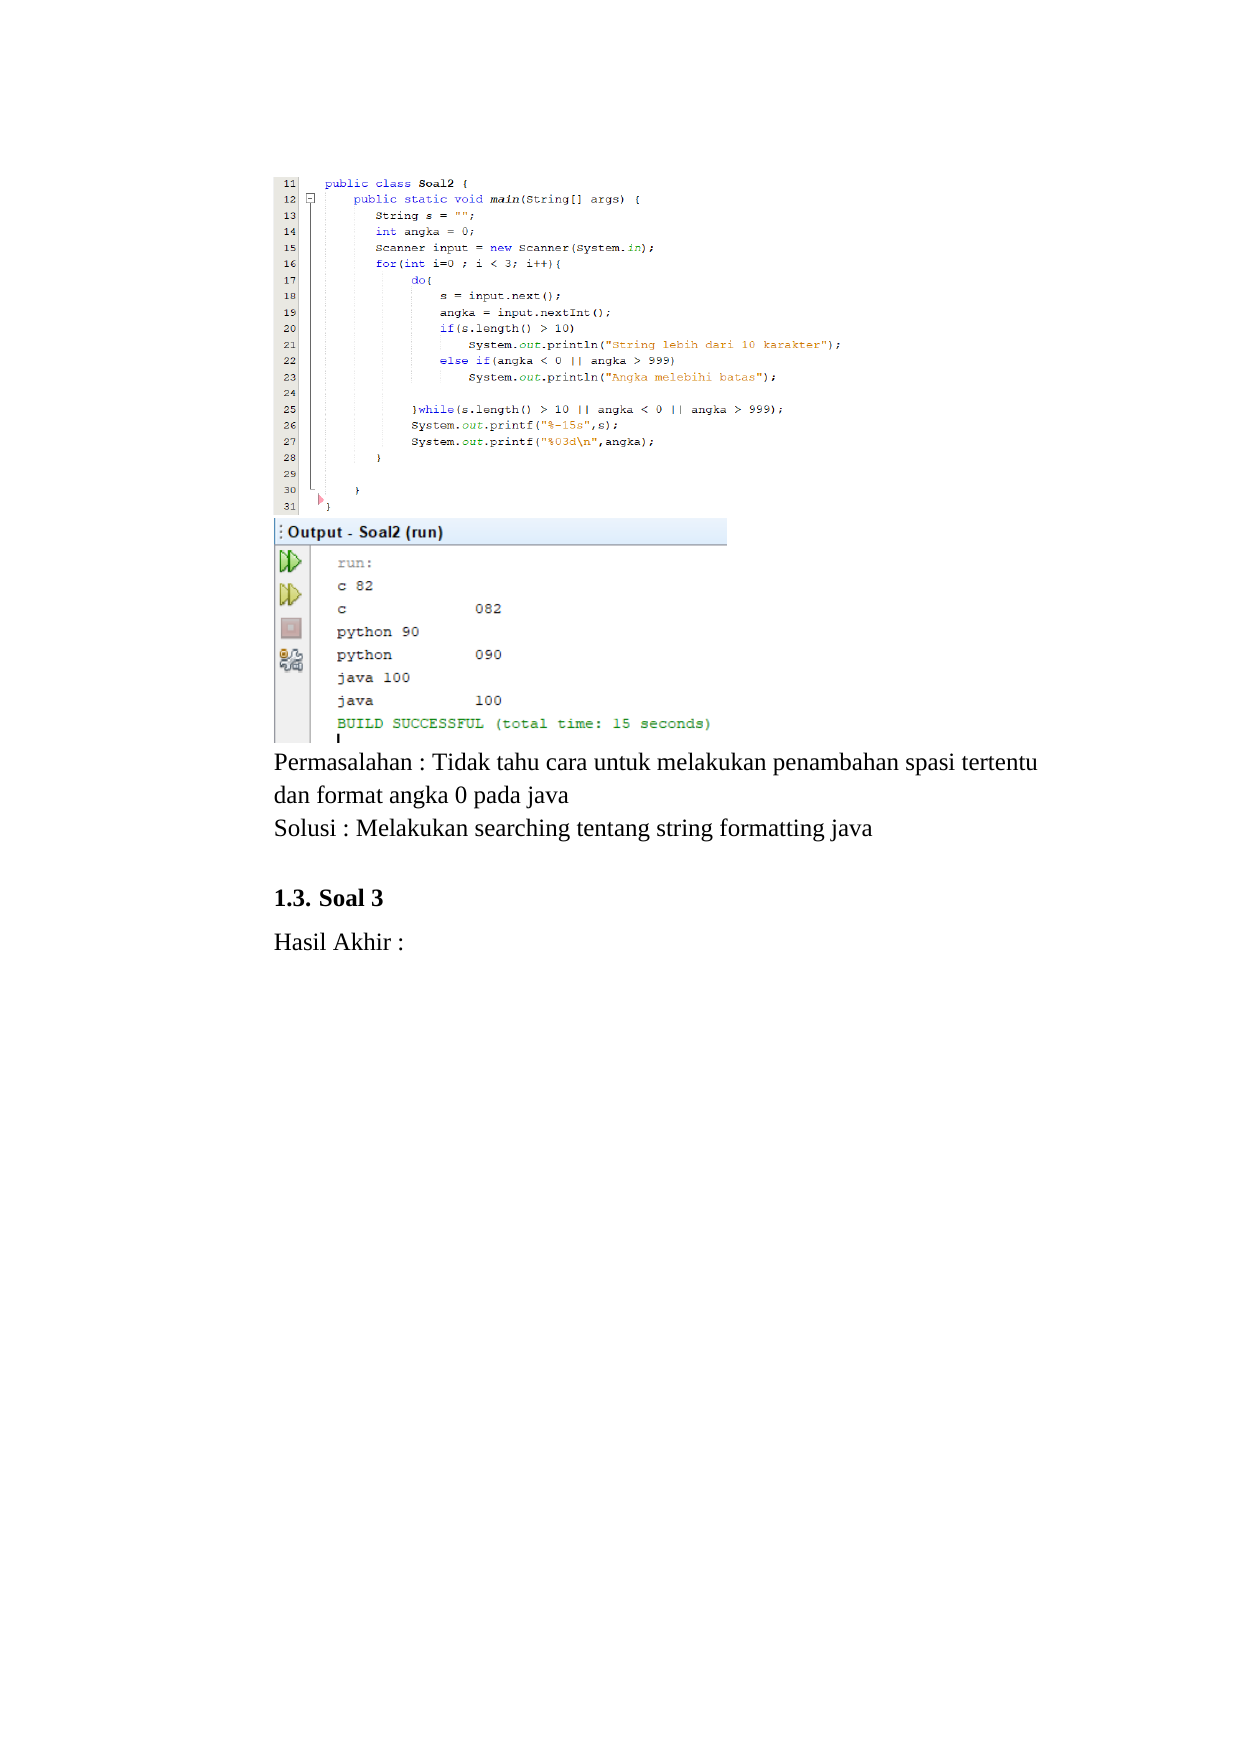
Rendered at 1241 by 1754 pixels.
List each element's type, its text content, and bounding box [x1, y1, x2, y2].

text Hasil Akhir : [274, 927, 1063, 955]
picture [273, 518, 727, 743]
text Permasalahan : Tidak tahu cara untuk melakukan penambahan spasi tertentu dan format angka 0 pada java [274, 747, 1063, 809]
text Solusi : Melakukan searching tentang string formatting java [274, 813, 1063, 842]
subtitle Soal 3 [274, 883, 1063, 912]
picture [273, 177, 848, 515]
